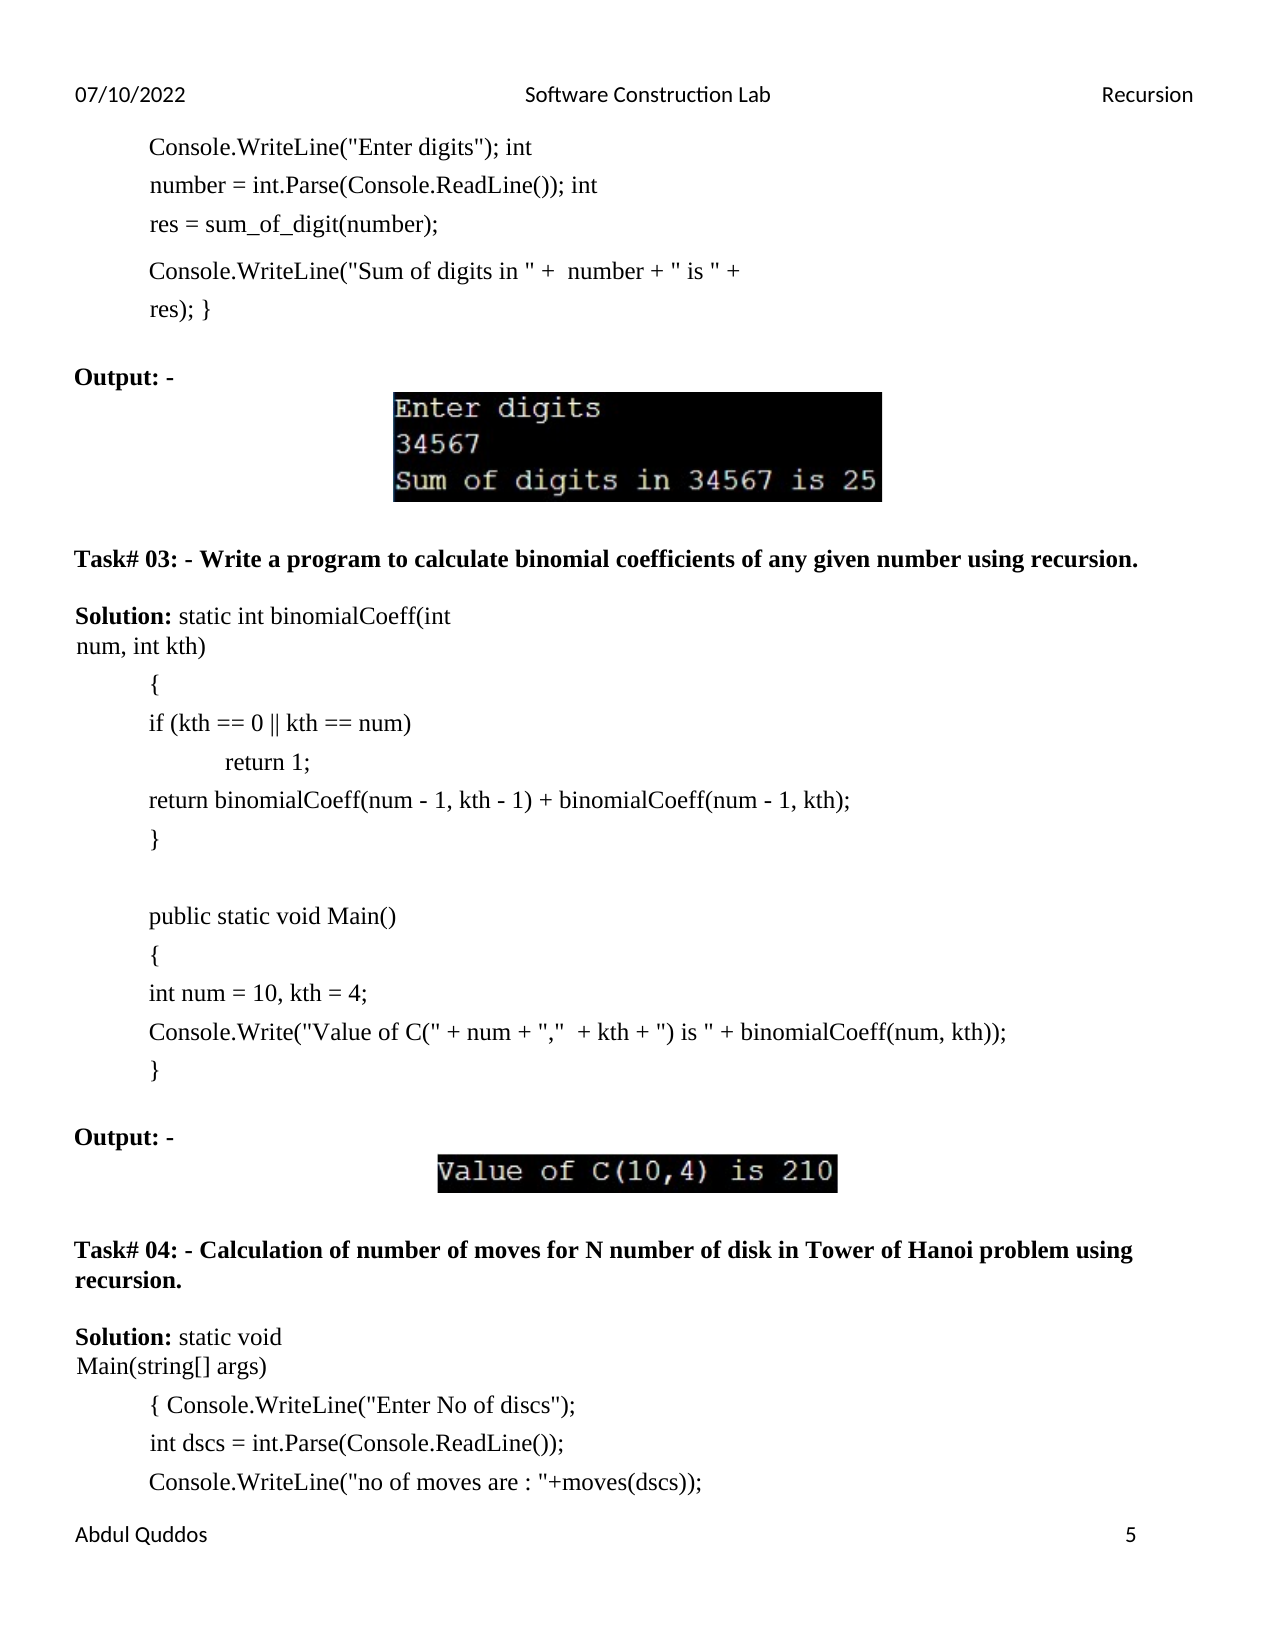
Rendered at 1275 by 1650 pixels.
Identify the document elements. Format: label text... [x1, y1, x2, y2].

text Solution: static int binomialCoeff(int num, int kth) [75, 601, 483, 660]
text Output: - [73, 362, 1194, 390]
text Task# 04: - Calculation of number of moves for N number of disk in Tower of Hanoi problem using recursion. [73, 1235, 1194, 1293]
text return binomialCoeff(num - 1, kth - 1) + binomialCoeff(num - 1, kth); [148, 785, 1194, 814]
text Console.Write("Value of C(" + num + "," + kth + ") is " + binomialCoeff(num, kth)); [148, 1017, 1194, 1046]
text if (kth == 0 || kth == num) [148, 708, 1194, 737]
text } [148, 1055, 1194, 1084]
text Console.WriteLine("Sum of digits in " + number + " is " + res); } [148, 256, 804, 323]
text public static void Main() [148, 901, 1194, 930]
text Console.WriteLine("Enter digits"); int number = int.Parse(Console.ReadLine()); int res = sum_of_digit(number); [148, 132, 598, 237]
picture [437, 1153, 838, 1193]
text { [148, 940, 1194, 968]
text } [148, 824, 1194, 852]
picture [393, 392, 883, 502]
text Console.WriteLine("no of moves are : "+moves(dscs)); [148, 1467, 1194, 1496]
text return 1; [225, 747, 1194, 775]
text { Console.WriteLine("Enter No of discs"); int dscs = int.Parse(Console.ReadLine()); [148, 1390, 603, 1457]
text Output: - [73, 1122, 1194, 1151]
text { [148, 669, 1194, 698]
text Task# 03: - Write a program to calculate binomial coefficients of any given number using recursion. [73, 544, 1194, 573]
text Solution: static void Main(string[] args) [75, 1322, 375, 1380]
text int num = 10, kth = 4; [148, 978, 1194, 1007]
